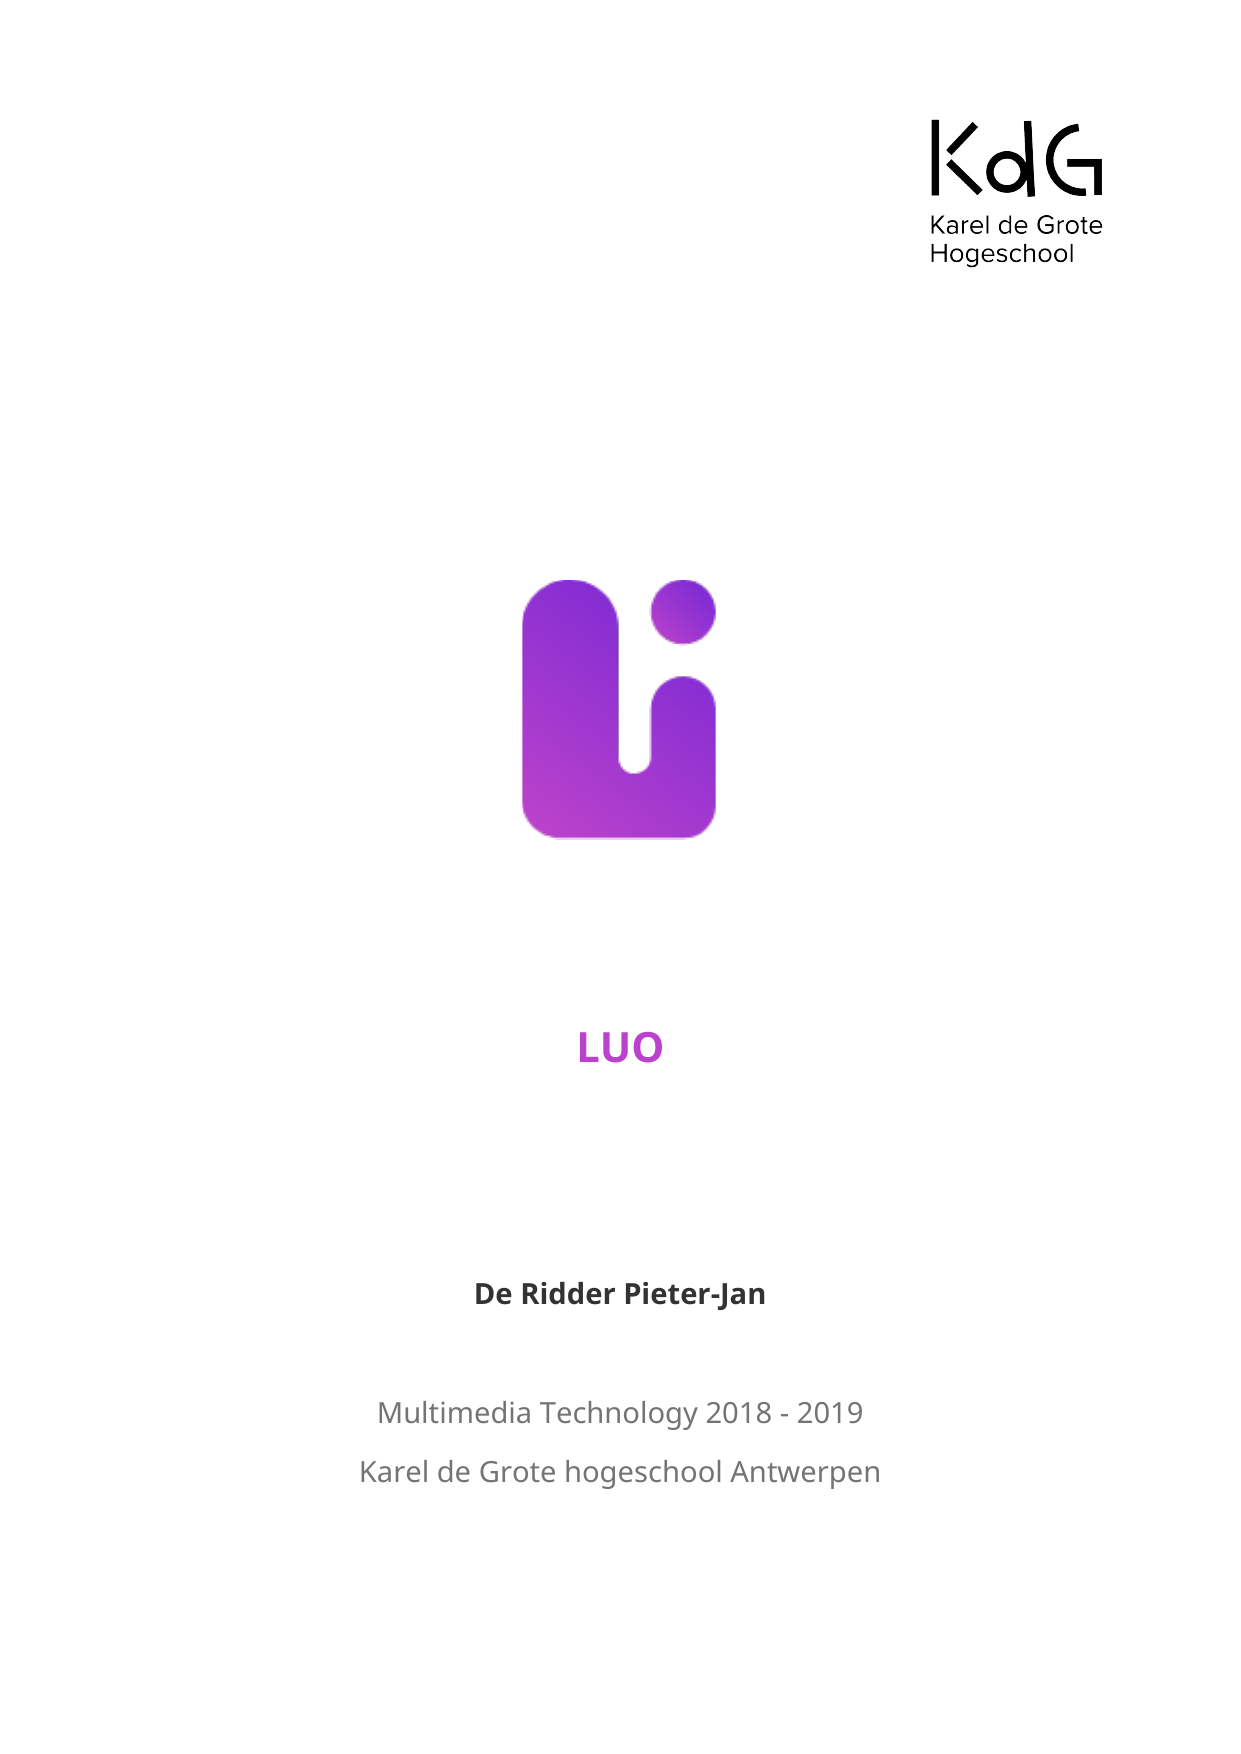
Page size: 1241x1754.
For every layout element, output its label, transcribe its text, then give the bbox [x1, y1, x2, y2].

picture [522, 580, 716, 840]
picture [880, 68, 1154, 319]
text Multimedia Technology 2018 - 2019 [150, 1392, 1090, 1432]
text Karel de Grote hogeschool Antwerpen [150, 1451, 1090, 1491]
text LUO [150, 1018, 1090, 1074]
text De Ridder Pieter-Jan [150, 1273, 1090, 1313]
